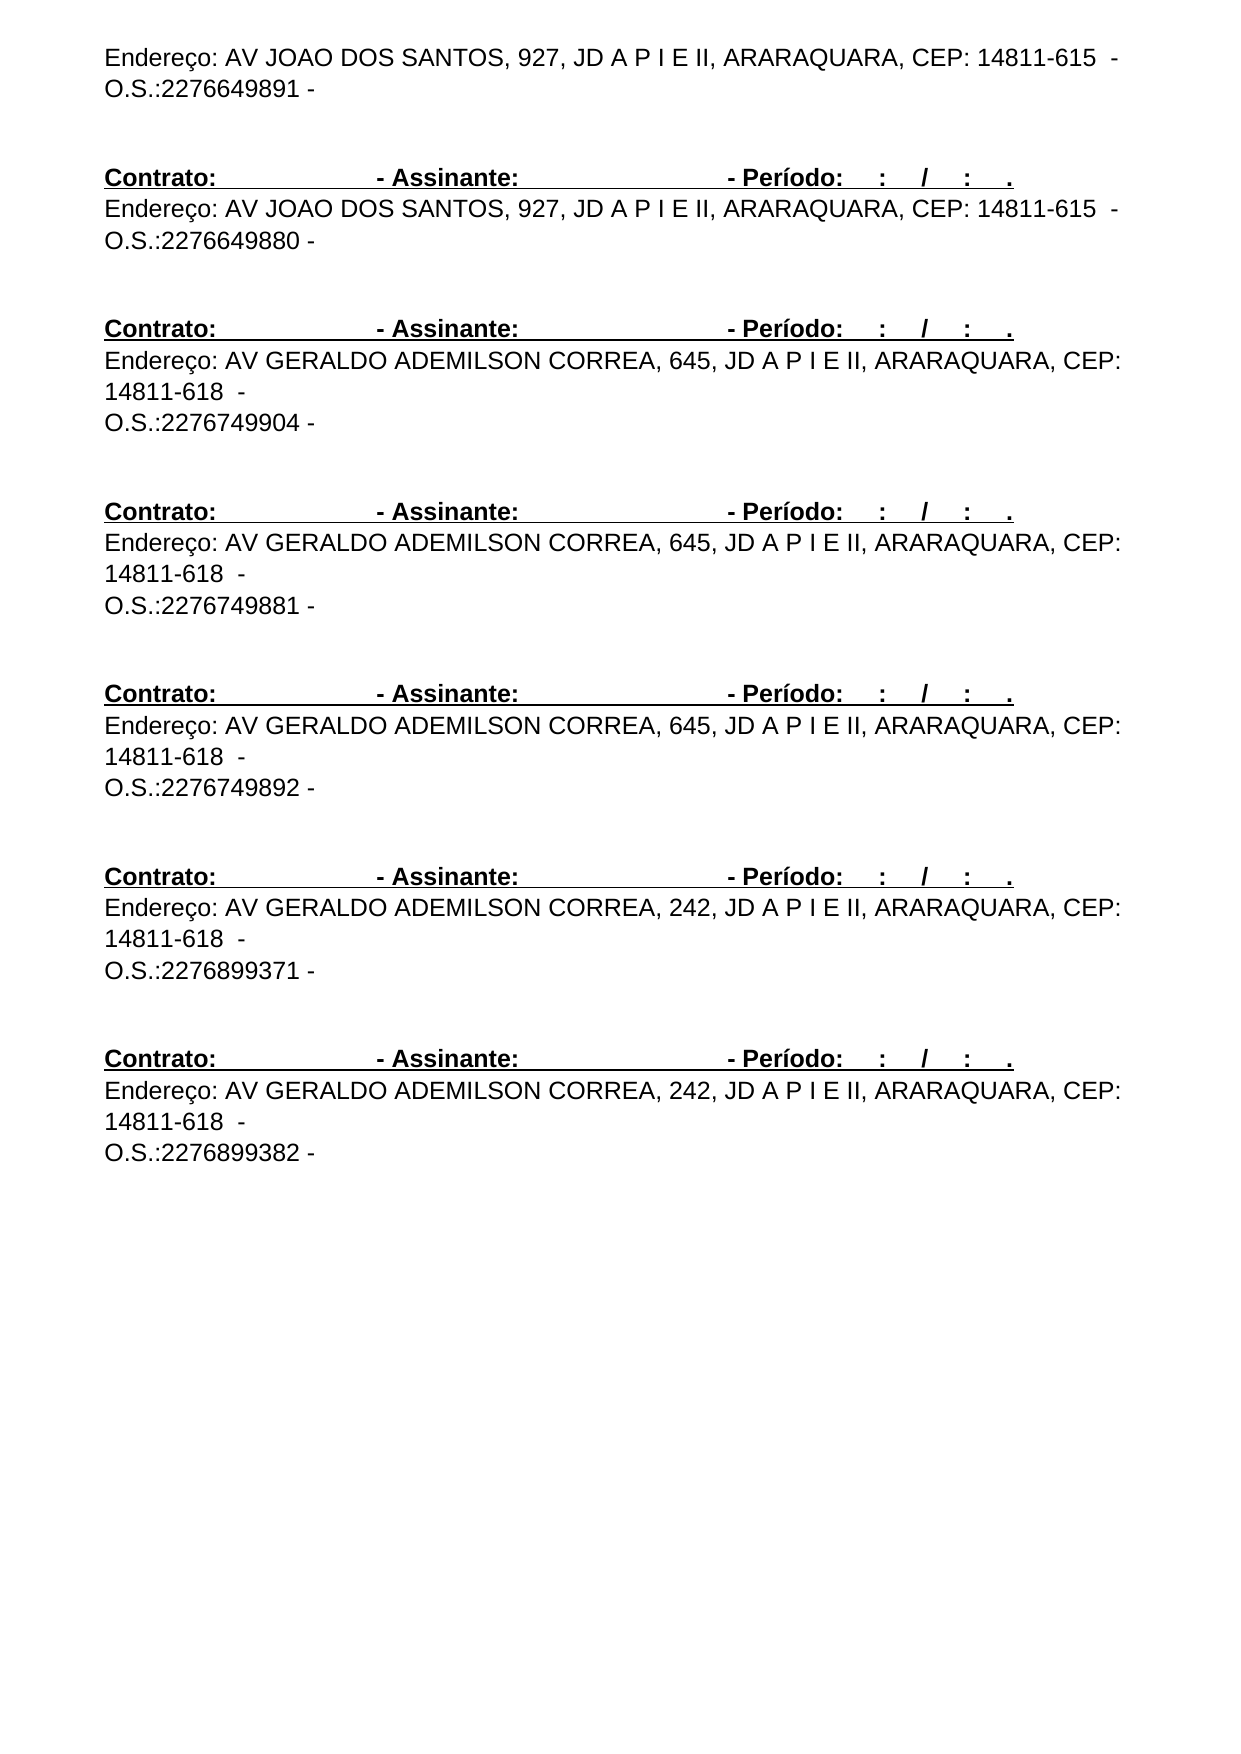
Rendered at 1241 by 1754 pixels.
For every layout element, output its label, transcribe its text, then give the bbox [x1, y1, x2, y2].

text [104, 42, 1136, 73]
text Endereço: AV GERALDO ADEMILSON CORREA, 242, JD A P I E II, ARARAQUARA, CEP: 14811-618 - [104, 892, 1136, 954]
text O.S.:2276749892 - Tipo OS: _______________ [104, 772, 1136, 803]
text O.S.:2276649880 - Tipo OS: _______________ [104, 224, 1136, 255]
text Contrato: - Assinante: - Período: : / : . [104, 313, 1136, 344]
text O.S.:2276899371 - Tipo OS: _______________ [104, 954, 1136, 985]
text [104, 193, 1136, 224]
text Contrato: - Assinante: - Período: : / : . [104, 495, 1136, 527]
text O.S.:2276749881 - Tipo OS: _______________ [104, 589, 1136, 620]
text Endereço: AV GERALDO ADEMILSON CORREA, 242, JD A P I E II, ARARAQUARA, CEP: 14811-618 - [104, 1074, 1136, 1137]
text Endereço: AV GERALDO ADEMILSON CORREA, 645, JD A P I E II, ARARAQUARA, CEP: 14811-618 - [104, 709, 1136, 772]
text O.S.:2276899382 - Tipo OS: _______________ [104, 1137, 1136, 1168]
text Endereço: AV GERALDO ADEMILSON CORREA, 645, JD A P I E II, ARARAQUARA, CEP: 14811-618 - [104, 344, 1136, 407]
text Contrato: - Assinante: - Período: : / : . [104, 1043, 1136, 1074]
text Endereço: AV GERALDO ADEMILSON CORREA, 645, JD A P I E II, ARARAQUARA, CEP: 14811-618 - [104, 527, 1136, 589]
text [104, 162, 1136, 193]
text Contrato: - Assinante: - Período: : / : . [104, 860, 1136, 892]
text O.S.:2276749904 - Tipo OS: _______________ [104, 407, 1136, 438]
text O.S.:2276649891 - Tipo OS: _______________ [104, 73, 1136, 104]
text Contrato: - Assinante: - Período: : / : . [104, 678, 1136, 709]
